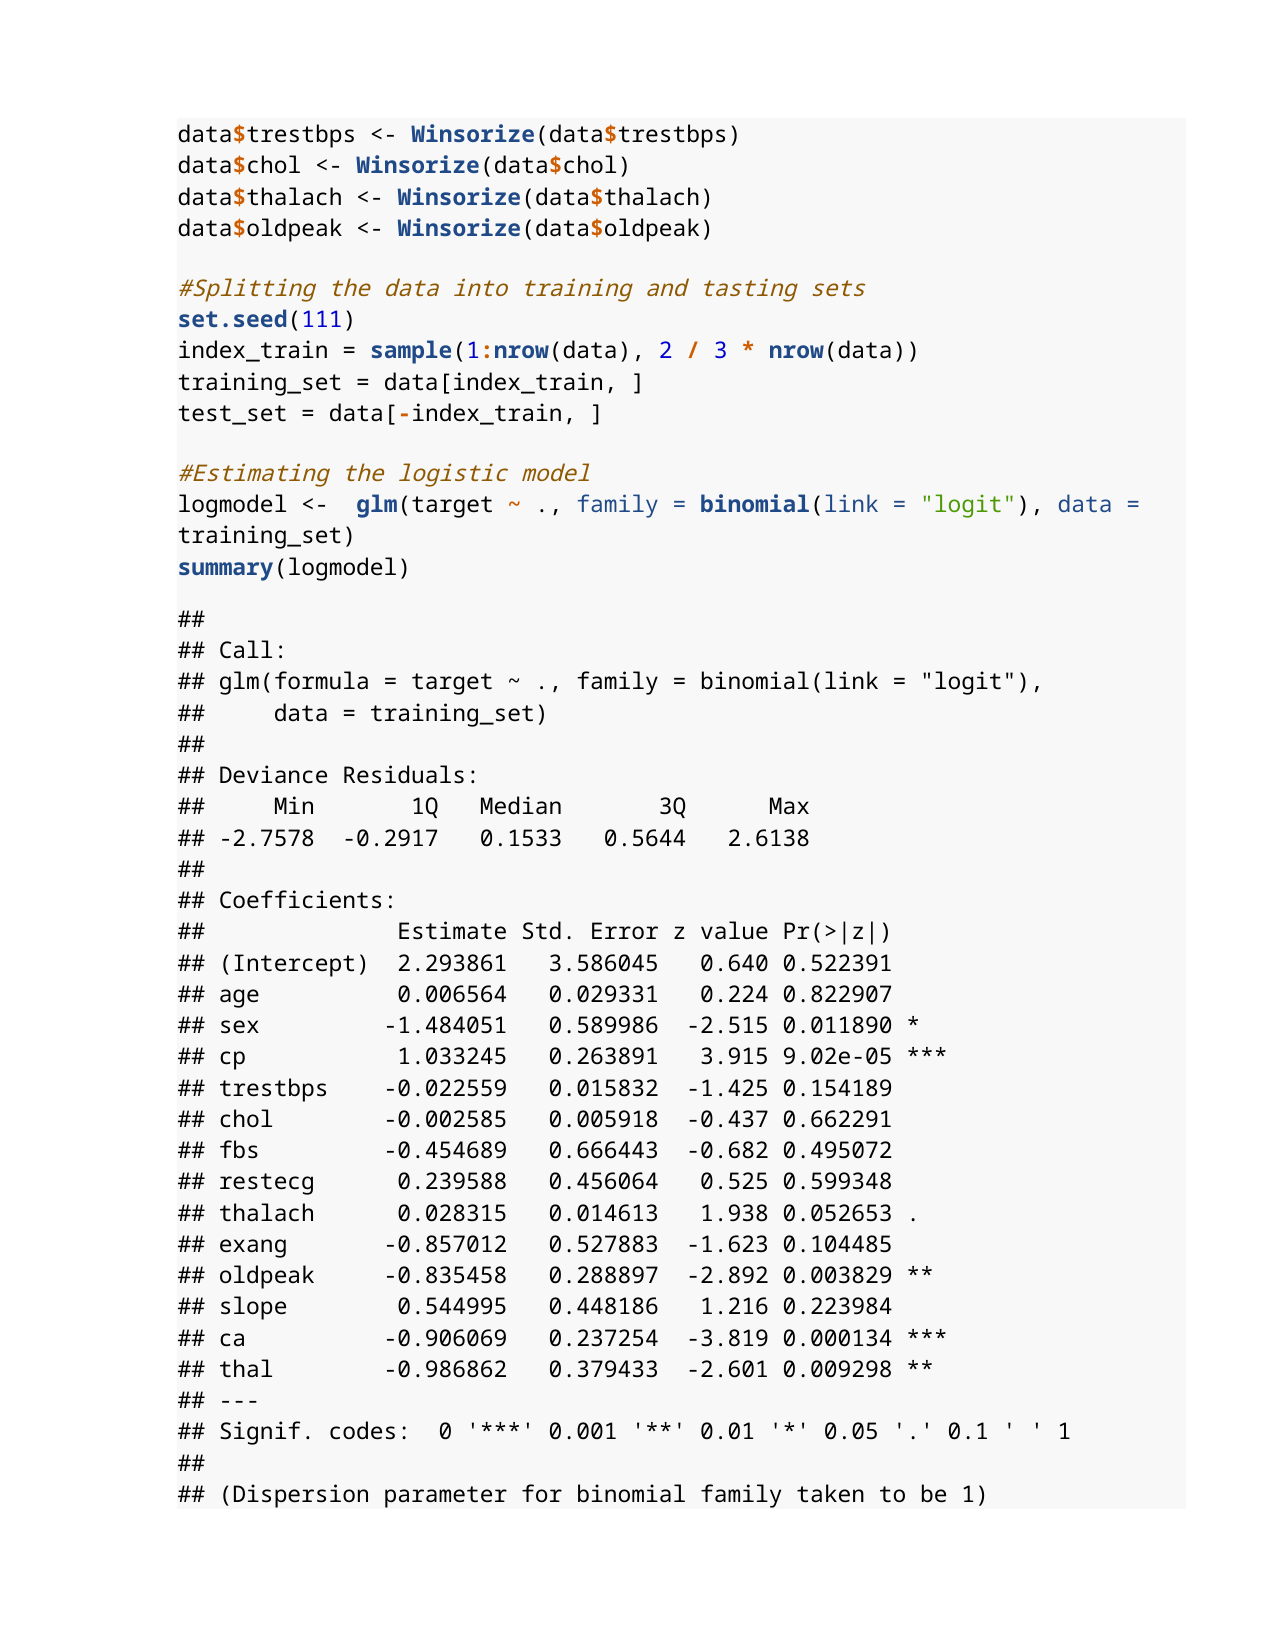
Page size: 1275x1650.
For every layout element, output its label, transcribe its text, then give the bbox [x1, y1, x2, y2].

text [177, 603, 1186, 1509]
text data$trestbps <- Winsorize(data$trestbps) data$chol <- Winsorize(data$chol) data$thalach <- Winsorize(data$thalach) data$oldpeak <- Winsorize(data$oldpeak) #Splitting the data into training and tasting sets set.seed(111) index_train = sample(1:nrow(data), 2 / 3 * nrow(data)) training_set = data[index_train, ] test_set = data[-index_train, ] #Estimating the logistic model logmodel <- glm(target ~ ., family = binomial(link = "logit"), data = training_set) summary(logmodel) [177, 118, 1186, 582]
